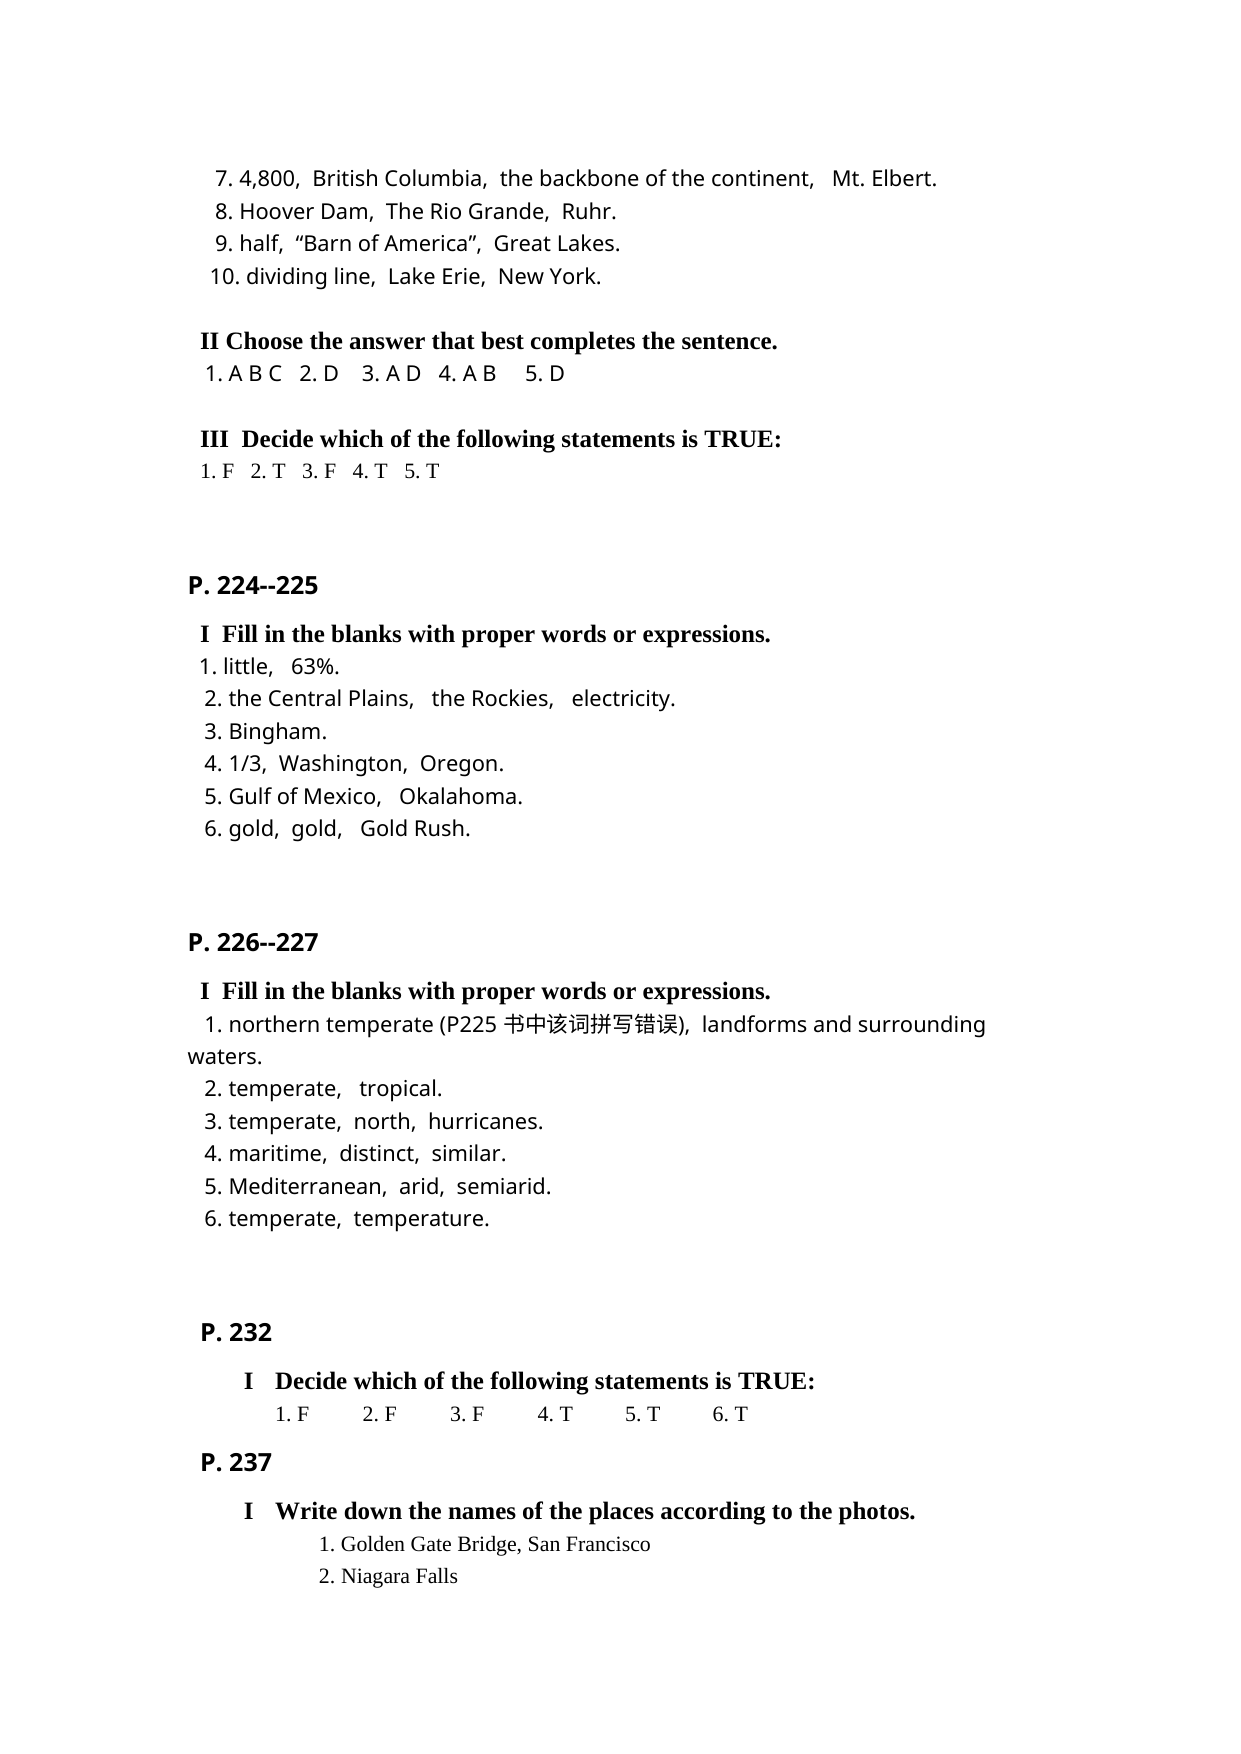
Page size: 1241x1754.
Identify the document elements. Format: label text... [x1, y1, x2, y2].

text 6. gold, gold, Gold Rush. [187, 812, 1053, 844]
text 1. Golden Gate Bridge, San Francisco [187, 1527, 1053, 1559]
text 5. Mediterranean, arid, semiarid. [187, 1169, 1053, 1202]
text I Fill in the blanks with proper words or expressions. [187, 617, 1053, 649]
text P. 224--225 [187, 552, 1053, 617]
text P. 237 [187, 1429, 1053, 1494]
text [187, 1364, 1053, 1397]
text III Decide which of the following statements is TRUE: [187, 422, 1053, 454]
text 8. Hoover Dam, The Rio Grande, Ruhr. [187, 194, 1053, 227]
text 1. northern temperate (P225 书中该词拼写错误), landforms and surrounding waters. [187, 1007, 1053, 1072]
text 4. maritime, distinct, similar. [187, 1137, 1053, 1169]
text 9. half, “Barn of America”, Great Lakes. [187, 227, 1053, 259]
text 5. Gulf of Mexico, Okalahoma. [187, 779, 1053, 812]
text II Choose the answer that best completes the sentence. [187, 324, 1053, 357]
text 1. A B C 2. D 3. A D 4. A B 5. D [187, 357, 1053, 389]
text I Fill in the blanks with proper words or expressions. [187, 974, 1053, 1007]
text 10. dividing line, Lake Erie, New York. [187, 259, 1053, 292]
text 2. temperate, tropical. [187, 1072, 1053, 1104]
text P. 232 [187, 1299, 1053, 1364]
text 1. F 2. F 3. F 4. T 5. T 6. T [187, 1397, 1053, 1429]
text 1. little, 63%. [187, 649, 1053, 682]
text P. 226--227 [187, 909, 1053, 974]
text 1. F 2. T 3. F 4. T 5. T [187, 454, 1053, 487]
text 4. 1/3, Washington, Oregon. [187, 747, 1053, 779]
text I Write down the names of the places according to the photos. [187, 1494, 1053, 1527]
text 7. 4,800, British Columbia, the backbone of the continent, Mt. Elbert. [187, 162, 1053, 194]
text 3. temperate, north, hurricanes. [187, 1104, 1053, 1137]
text 2. Niagara Falls [187, 1559, 1053, 1592]
text 6. temperate, temperature. [187, 1202, 1053, 1234]
text 2. the Central Plains, the Rockies, electricity. [187, 682, 1053, 714]
text 3. Bingham. [187, 714, 1053, 747]
